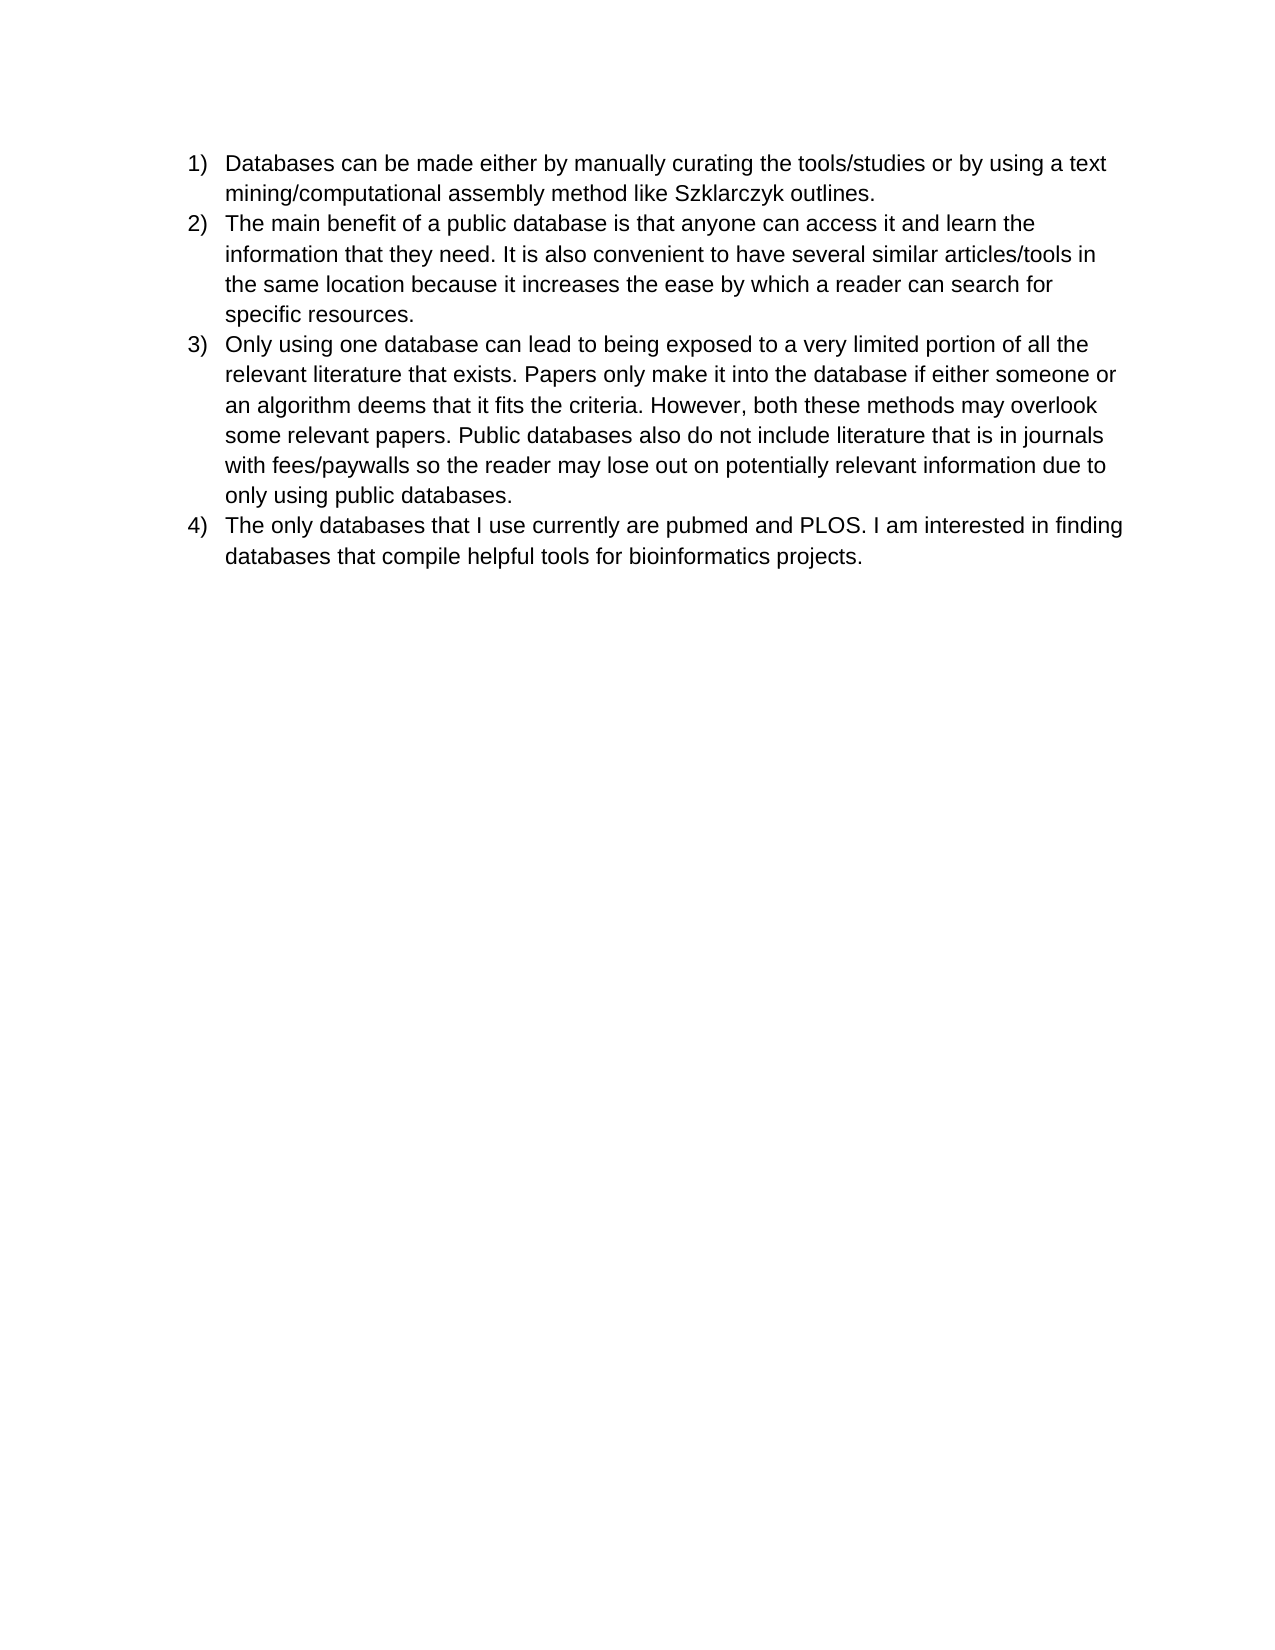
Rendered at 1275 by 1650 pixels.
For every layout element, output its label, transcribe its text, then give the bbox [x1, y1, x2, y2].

list Only using one database can lead to being exposed to a very limited portion of all the relevant literature that exists. Papers only make it into the database if either someone or an algorithm deems that it fits the criteria. However, both these methods may overlook some relevant papers. Public databases also do not include literature that is in journals with fees/paywalls so the reader may lose out on potentially relevant information due to only using public databases. [187, 331, 1125, 509]
list The only databases that I use currently are pubmed and PLOS. I am interested in finding databases that compile helpful tools for bioinformatics projects. [187, 512, 1125, 569]
list Databases can be made either by manually curating the tools/studies or by using a text mining/computational assembly method like Szklarczyk outlines. [187, 150, 1125, 207]
list The main benefit of a public database is that anyone can access it and learn the information that they need. It is also convenient to have several similar articles/tools in the same location because it increases the ease by which a reader can search for specific resources. [187, 210, 1125, 327]
